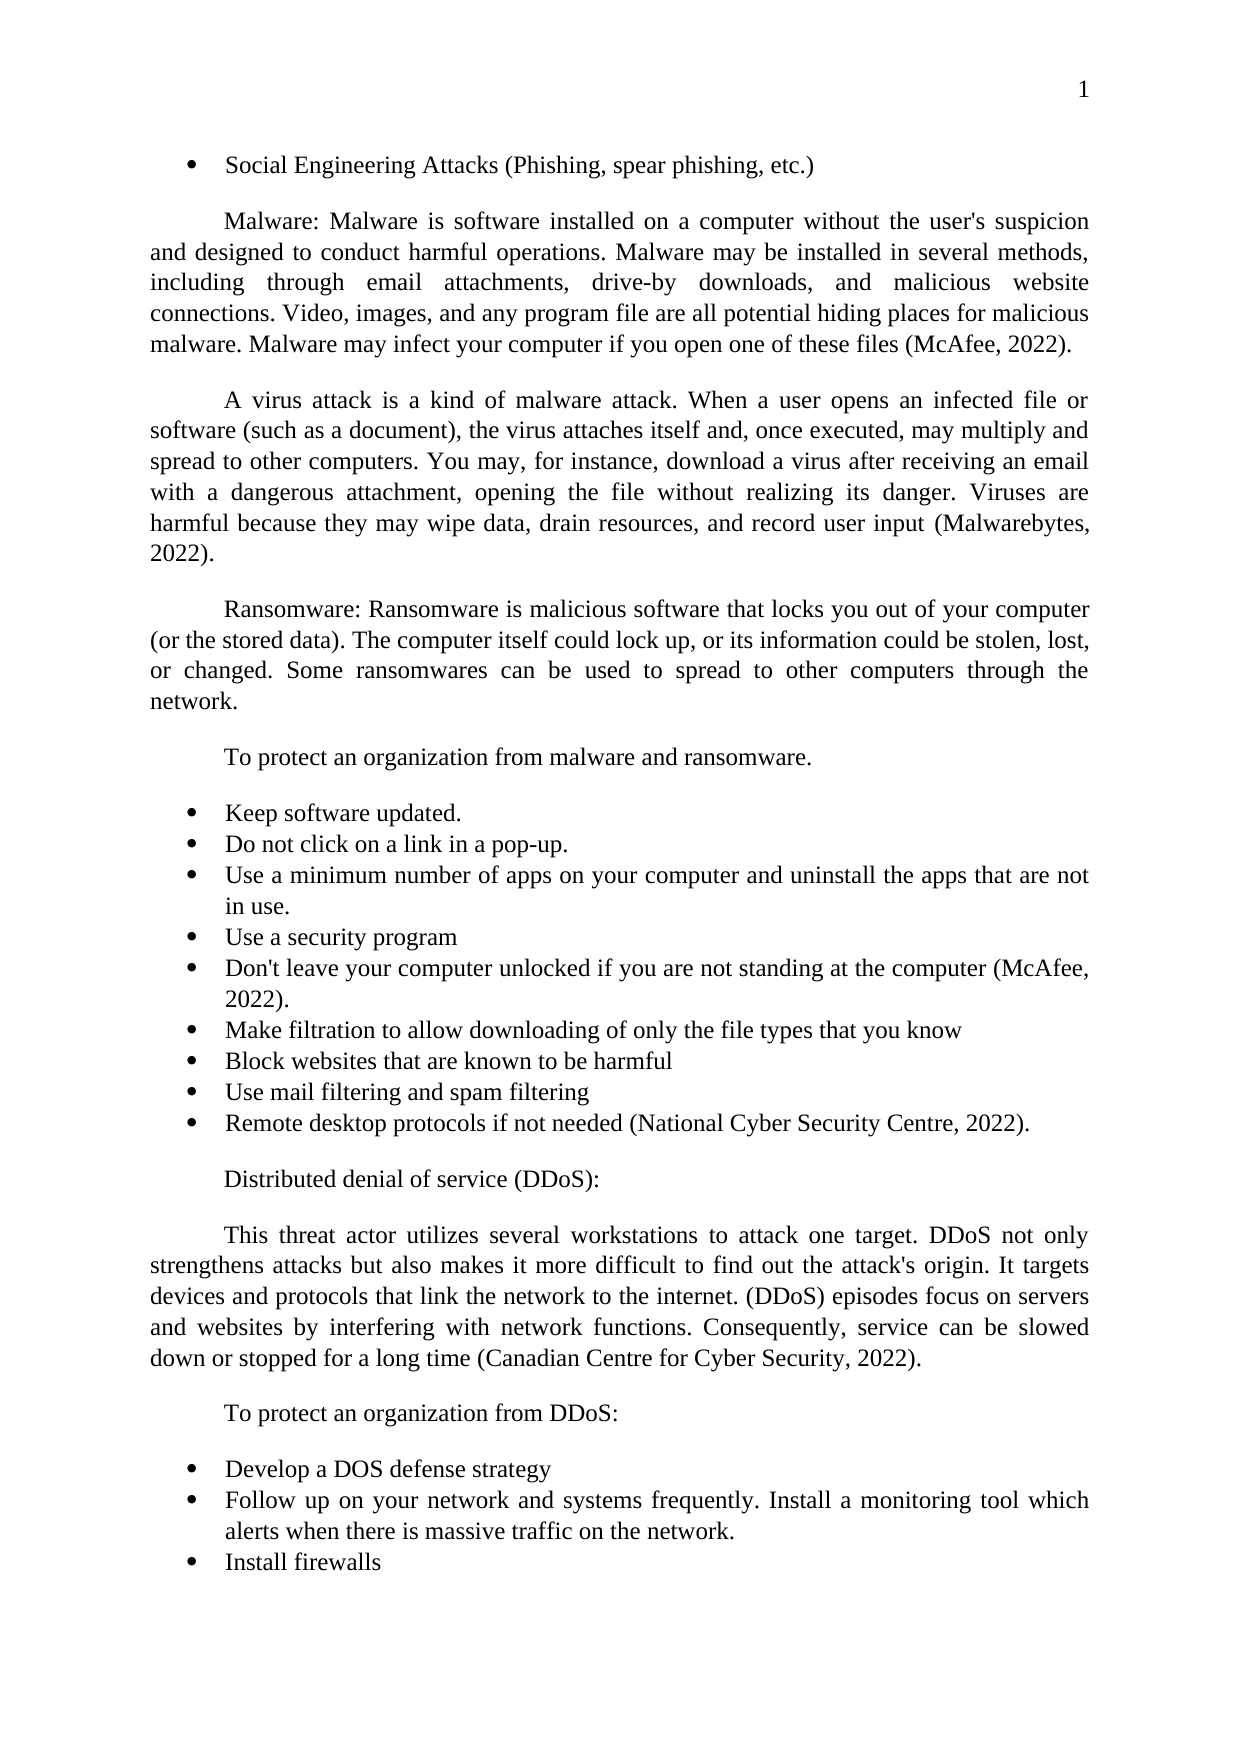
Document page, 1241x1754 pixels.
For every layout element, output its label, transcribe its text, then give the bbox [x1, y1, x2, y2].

list Do not click on a link in a pop-up. [187, 829, 1090, 857]
list Use a minimum number of apps on your computer and uninstall the apps that are not in use. [187, 860, 1090, 919]
text To protect an organization from DDoS: [150, 1398, 1090, 1427]
list Use mail filtering and spam filtering [187, 1077, 1090, 1106]
text A virus attack is a kind of malware attack. When a user opens an infected file or software (such as a document), the virus attaches itself and, once executed, may multiply and spread to other computers. You may, for instance, download a virus after receiving an email with a dangerous attachment, opening the file without realizing its danger. Viruses are harmful because they may wipe data, drain resources, and record user input (Malwarebytes, 2022). [150, 385, 1090, 567]
list Block websites that are known to be harmful [187, 1046, 1090, 1075]
list Develop a DOS defense strategy [187, 1454, 1090, 1483]
text Ransomware: Ransomware is malicious software that locks you out of your computer (or the stored data). The computer itself could lock up, or its information could be stolen, lost, or changed. Some ransomwares can be used to spread to other computers through the network. [150, 594, 1090, 715]
list Make filtration to allow downloading of only the file types that you know [187, 1015, 1090, 1044]
text Distributed denial of service (DDoS): [150, 1164, 1090, 1193]
text This threat actor utilizes several workstations to attack one target. DDoS not only strengthens attacks but also makes it more difficult to find out the attack's origin. It targets devices and protocols that link the network to the internet. (DDoS) episodes focus on servers and websites by interfering with network functions. Consequently, service can be slowed down or stopped for a long time (Canadian Centre for Cyber Security, 2022). [150, 1220, 1090, 1372]
list Use a security program [187, 922, 1090, 951]
text Malware: Malware is software installed on a computer without the user's suspicion and designed to conduct harmful operations. Malware may be installed in several methods, including through email attachments, drive-by downloads, and malicious website connections. Video, images, and any program file are all potential hiding places for malicious malware. Malware may infect your computer if you open one of these files (McAfee, 2022). [150, 206, 1090, 358]
list Social Engineering Attacks (Phishing, spear phishing, etc.) [187, 150, 1090, 179]
list Install firewalls [187, 1547, 1090, 1576]
list Don't leave your computer unlocked if you are not standing at the computer (McAfee, 2022). [187, 953, 1090, 1013]
list Follow up on your network and systems frequently. Install a monitoring tool which alerts when there is massive traffic on the network. [187, 1485, 1090, 1545]
list Remote desktop protocols if not needed (National Cyber Security Centre, 2022). [187, 1108, 1090, 1137]
text To protect an organization from malware and ransomware. [150, 742, 1090, 771]
list Keep software updated. [187, 798, 1090, 826]
